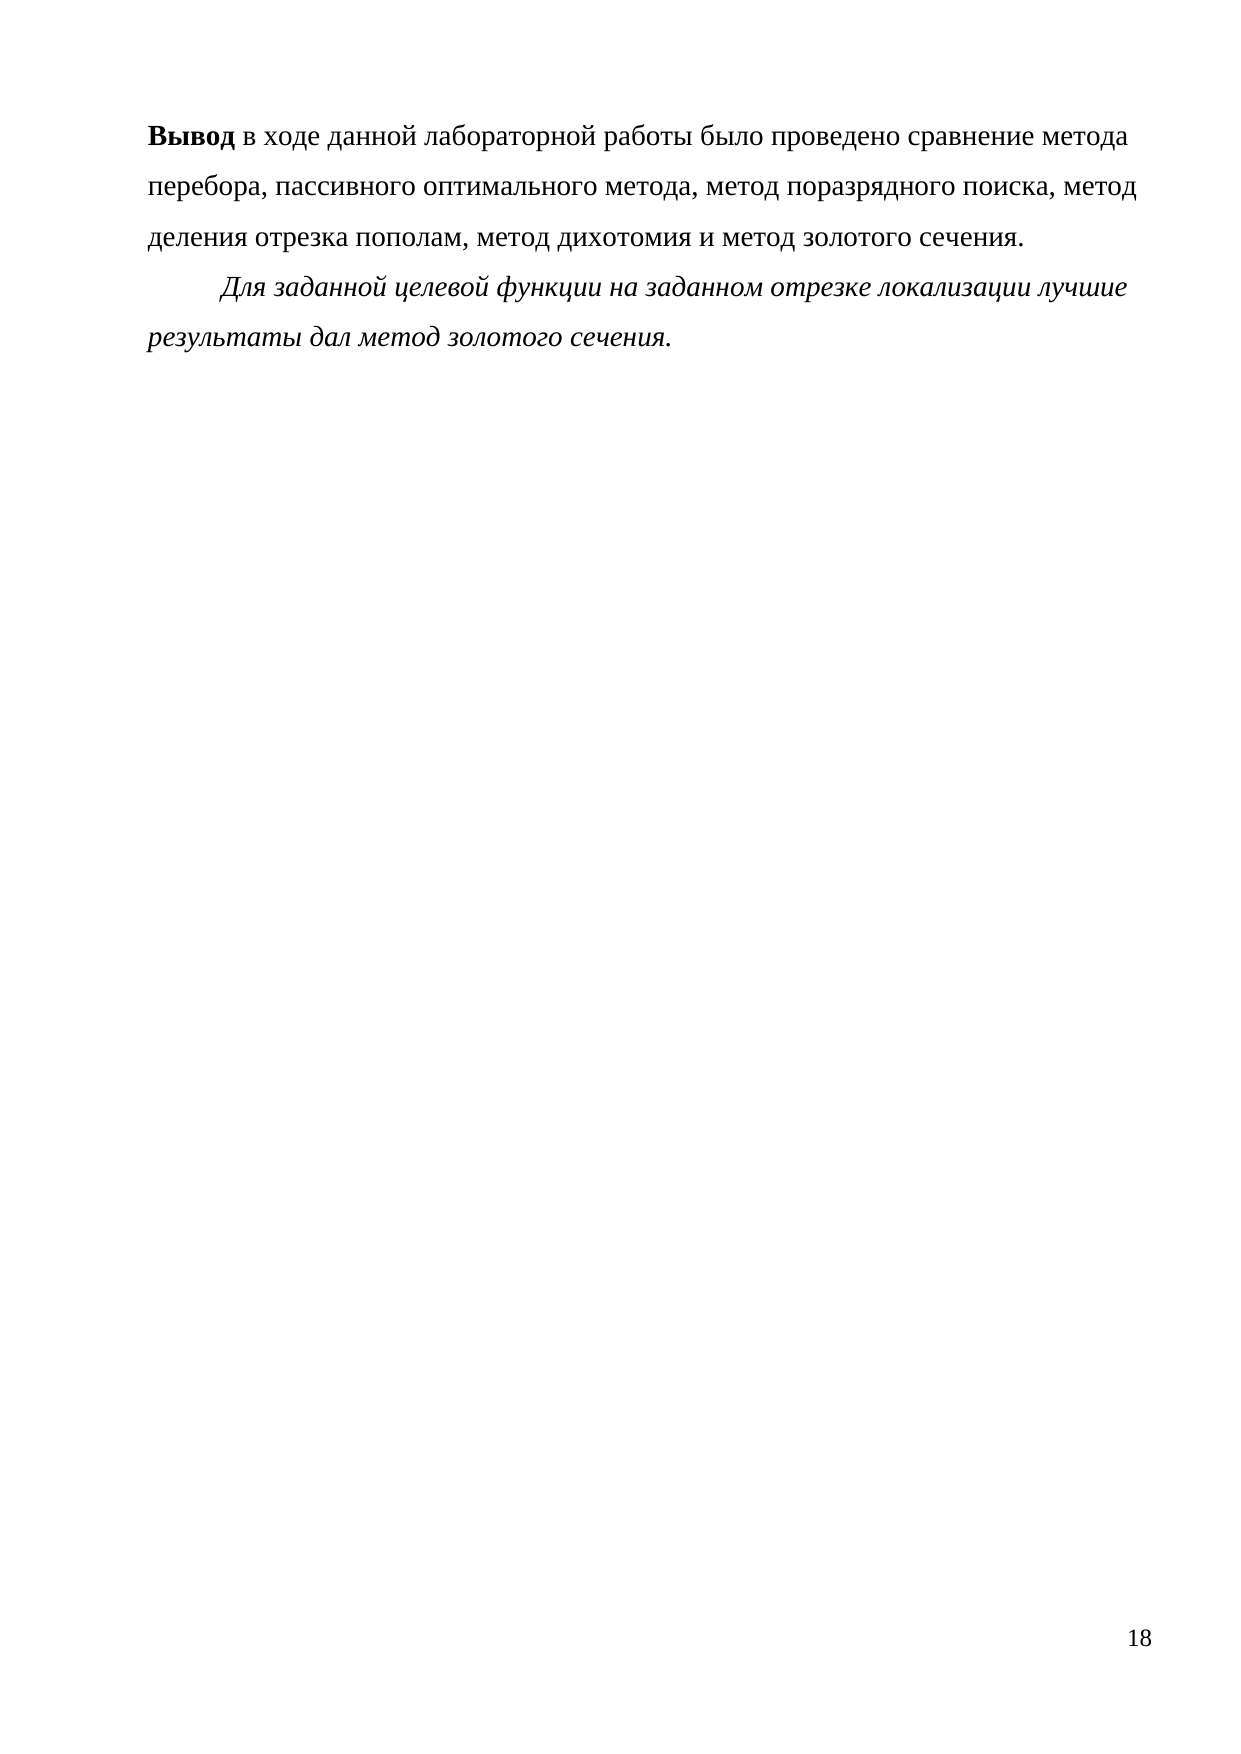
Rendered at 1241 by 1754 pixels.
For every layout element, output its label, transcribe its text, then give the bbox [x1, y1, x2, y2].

text Для заданной целевой функции на заданном отрезке локализации лучшие результаты дал метод золотого сечения. [148, 269, 1152, 353]
text Вывод в ходе данной лабораторной работы было проведено сравнение метода перебора, пассивного оптимального метода, метод поразрядного поиска, метод деления отрезка пополам, метод дихотомия и метод золотого сечения. [148, 118, 1152, 252]
